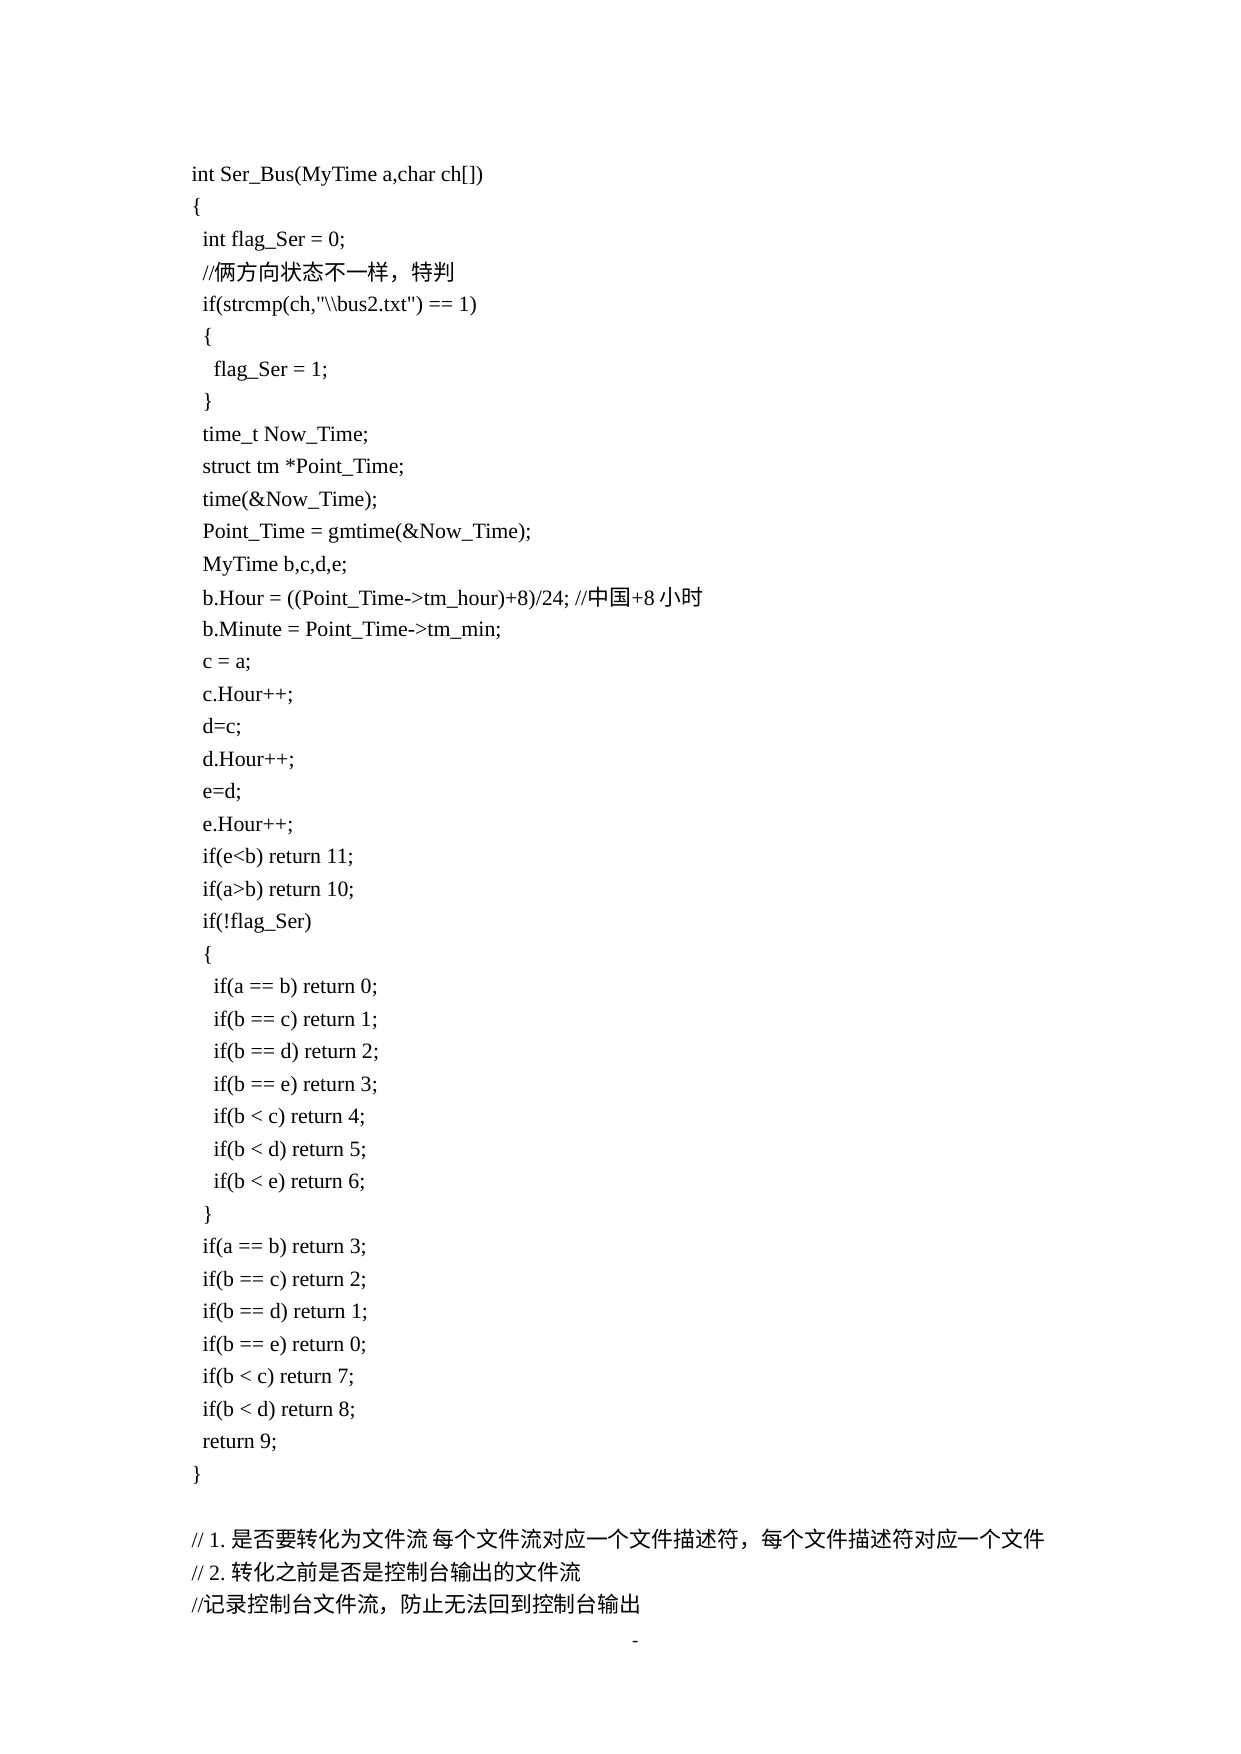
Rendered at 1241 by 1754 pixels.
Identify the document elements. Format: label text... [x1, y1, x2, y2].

text flag_Ser = 1; [148, 352, 1122, 384]
text if(a>b) return 10; [148, 872, 1122, 904]
text if(b == c) return 2; [148, 1262, 1122, 1294]
text b.Minute = Point_Time->tm_min; [148, 612, 1122, 644]
text int flag_Ser = 0; [148, 222, 1122, 254]
text { [148, 189, 1122, 222]
text { [148, 319, 1122, 352]
text // 1. 是否要转化为文件流 每个文件流对应一个文件描述符，每个文件描述符对应一个文件 [148, 1522, 1122, 1554]
text if(a == b) return 3; [148, 1229, 1122, 1262]
text c.Hour++; [148, 677, 1122, 709]
text time(&Now_Time); [148, 482, 1122, 514]
text e=d; [148, 774, 1122, 807]
text if(a == b) return 0; [148, 969, 1122, 1002]
text if(b == e) return 3; [148, 1067, 1122, 1099]
text if(e<b) return 11; [148, 839, 1122, 872]
text } [148, 384, 1122, 417]
text int Ser_Bus(MyTime a,char ch[]) [148, 157, 1122, 189]
text } [148, 1197, 1122, 1229]
text if(b < c) return 7; [148, 1359, 1122, 1392]
text c = a; [148, 644, 1122, 677]
text d.Hour++; [148, 742, 1122, 774]
text if(strcmp(ch,"\\bus2.txt") == 1) [148, 287, 1122, 319]
text if(b == d) return 1; [148, 1294, 1122, 1327]
text Point_Time = gmtime(&Now_Time); [148, 514, 1122, 547]
text e.Hour++; [148, 807, 1122, 839]
text time_t Now_Time; [148, 417, 1122, 449]
text if(b < d) return 5; [148, 1132, 1122, 1164]
text if(b == c) return 1; [148, 1002, 1122, 1034]
text if(b < e) return 6; [148, 1164, 1122, 1197]
text return 9; [148, 1424, 1122, 1457]
text if(b < c) return 4; [148, 1099, 1122, 1132]
text struct tm *Point_Time; [148, 449, 1122, 482]
text } [148, 1457, 1122, 1489]
text if(b == e) return 0; [148, 1327, 1122, 1359]
text //俩方向状态不一样，特判 [148, 254, 1122, 287]
text if(!flag_Ser) [148, 904, 1122, 937]
text b.Hour = ((Point_Time->tm_hour)+8)/24; //中国+8小时 [148, 579, 1122, 612]
text //记录控制台文件流，防止无法回到控制台输出 [148, 1587, 1122, 1619]
text { [148, 937, 1122, 969]
text d=c; [148, 709, 1122, 742]
text // 2. 转化之前是否是控制台输出的文件流 [148, 1554, 1122, 1587]
text if(b < d) return 8; [148, 1392, 1122, 1424]
text MyTime b,c,d,e; [148, 547, 1122, 579]
text if(b == d) return 2; [148, 1034, 1122, 1067]
